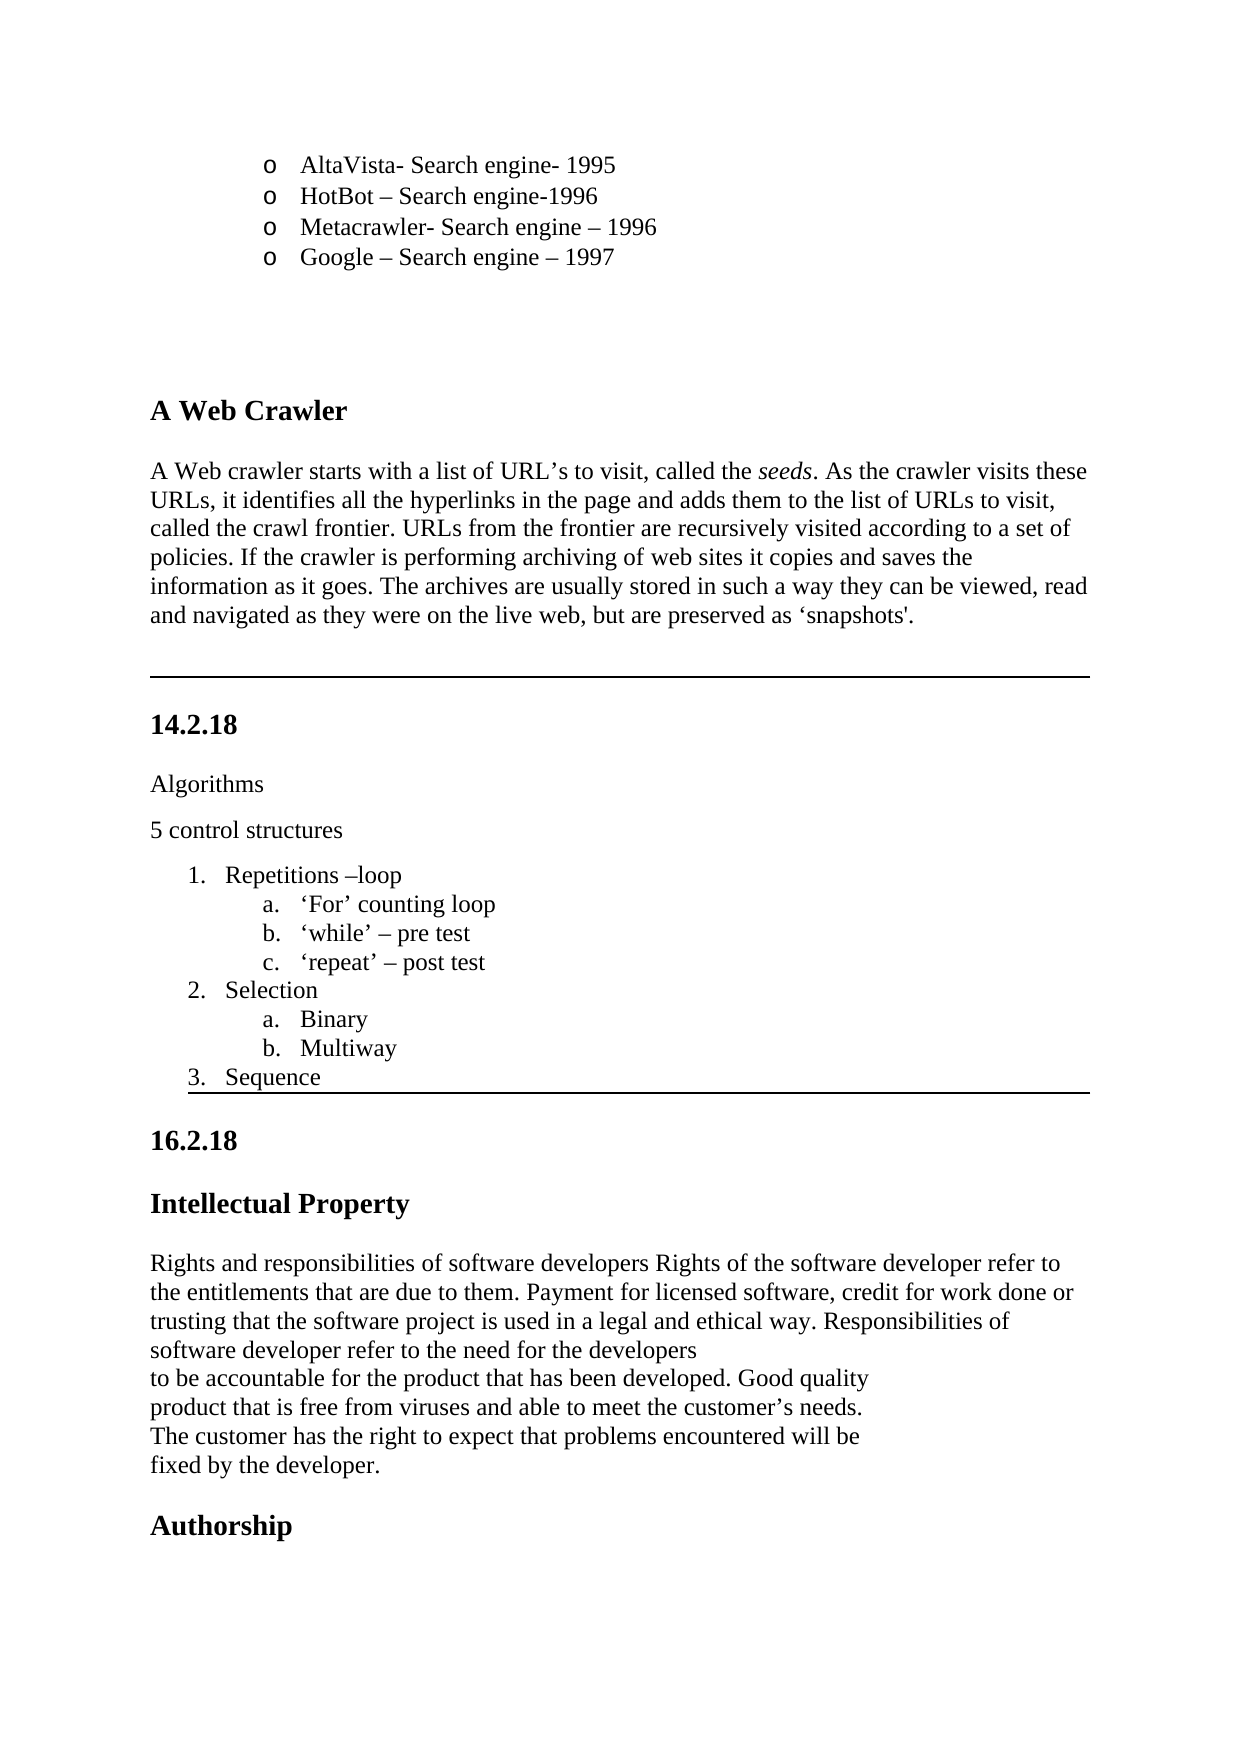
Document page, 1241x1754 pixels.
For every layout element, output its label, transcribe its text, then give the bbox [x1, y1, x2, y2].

list Metacrawler- Search engine – 1996 [262, 212, 1090, 242]
text Rights and responsibilities of software developers Rights of the software developer refer to the entitlements that are due to them. Payment for licensed software, credit for work done or trusting that the software project is used in a legal and ethical way. Responsibilities of software developer refer to the need for the developers [150, 1248, 1090, 1363]
list AltaVista- Search engine- 1995 [262, 150, 1090, 181]
subtitle Authorship [150, 1508, 1090, 1541]
text Algorithms [150, 769, 1090, 798]
subtitle 14.2.18 [150, 707, 1090, 740]
text fixed by the developer. [150, 1450, 1090, 1478]
list ‘For’ counting loop [262, 889, 1090, 918]
subtitle A Web Crawler [150, 393, 1090, 427]
list ‘repeat’ – post test [262, 947, 1090, 975]
list ‘while’ – pre test [262, 918, 1090, 947]
list Sequence [187, 1062, 1090, 1094]
text 5 control structures [150, 815, 1090, 844]
text to be accountable for the product that has been developed. Good quality [150, 1363, 1090, 1392]
list Multiway [262, 1033, 1090, 1062]
subtitle Intellectual Property [150, 1186, 1090, 1219]
list Google – Search engine – 1997 [262, 242, 1090, 273]
text A Web crawler starts with a list of URL’s to visit, called the seeds. As the crawler visits these URLs, it identifies all the hyperlinks in the page and adds them to the list of URLs to visit, called the crawl frontier. URLs from the frontier are recursively visited according to a set of policies. If the crawler is performing archiving of web sites it copies and saves the information as it goes. The archives are usually stored in such a way they can be viewed, read and navigated as they were on the live web, but are preserved as ‘snapshots'. [150, 456, 1090, 628]
list Selection [187, 975, 1090, 1004]
text product that is free from viruses and able to meet the customer’s needs. [150, 1392, 1090, 1421]
list Repetitions –loop [187, 860, 1090, 889]
text The customer has the right to expect that problems encountered will be [150, 1421, 1090, 1450]
list Binary [262, 1004, 1090, 1033]
subtitle 16.2.18 [150, 1123, 1090, 1157]
list HotBot – Search engine-1996 [262, 181, 1090, 212]
